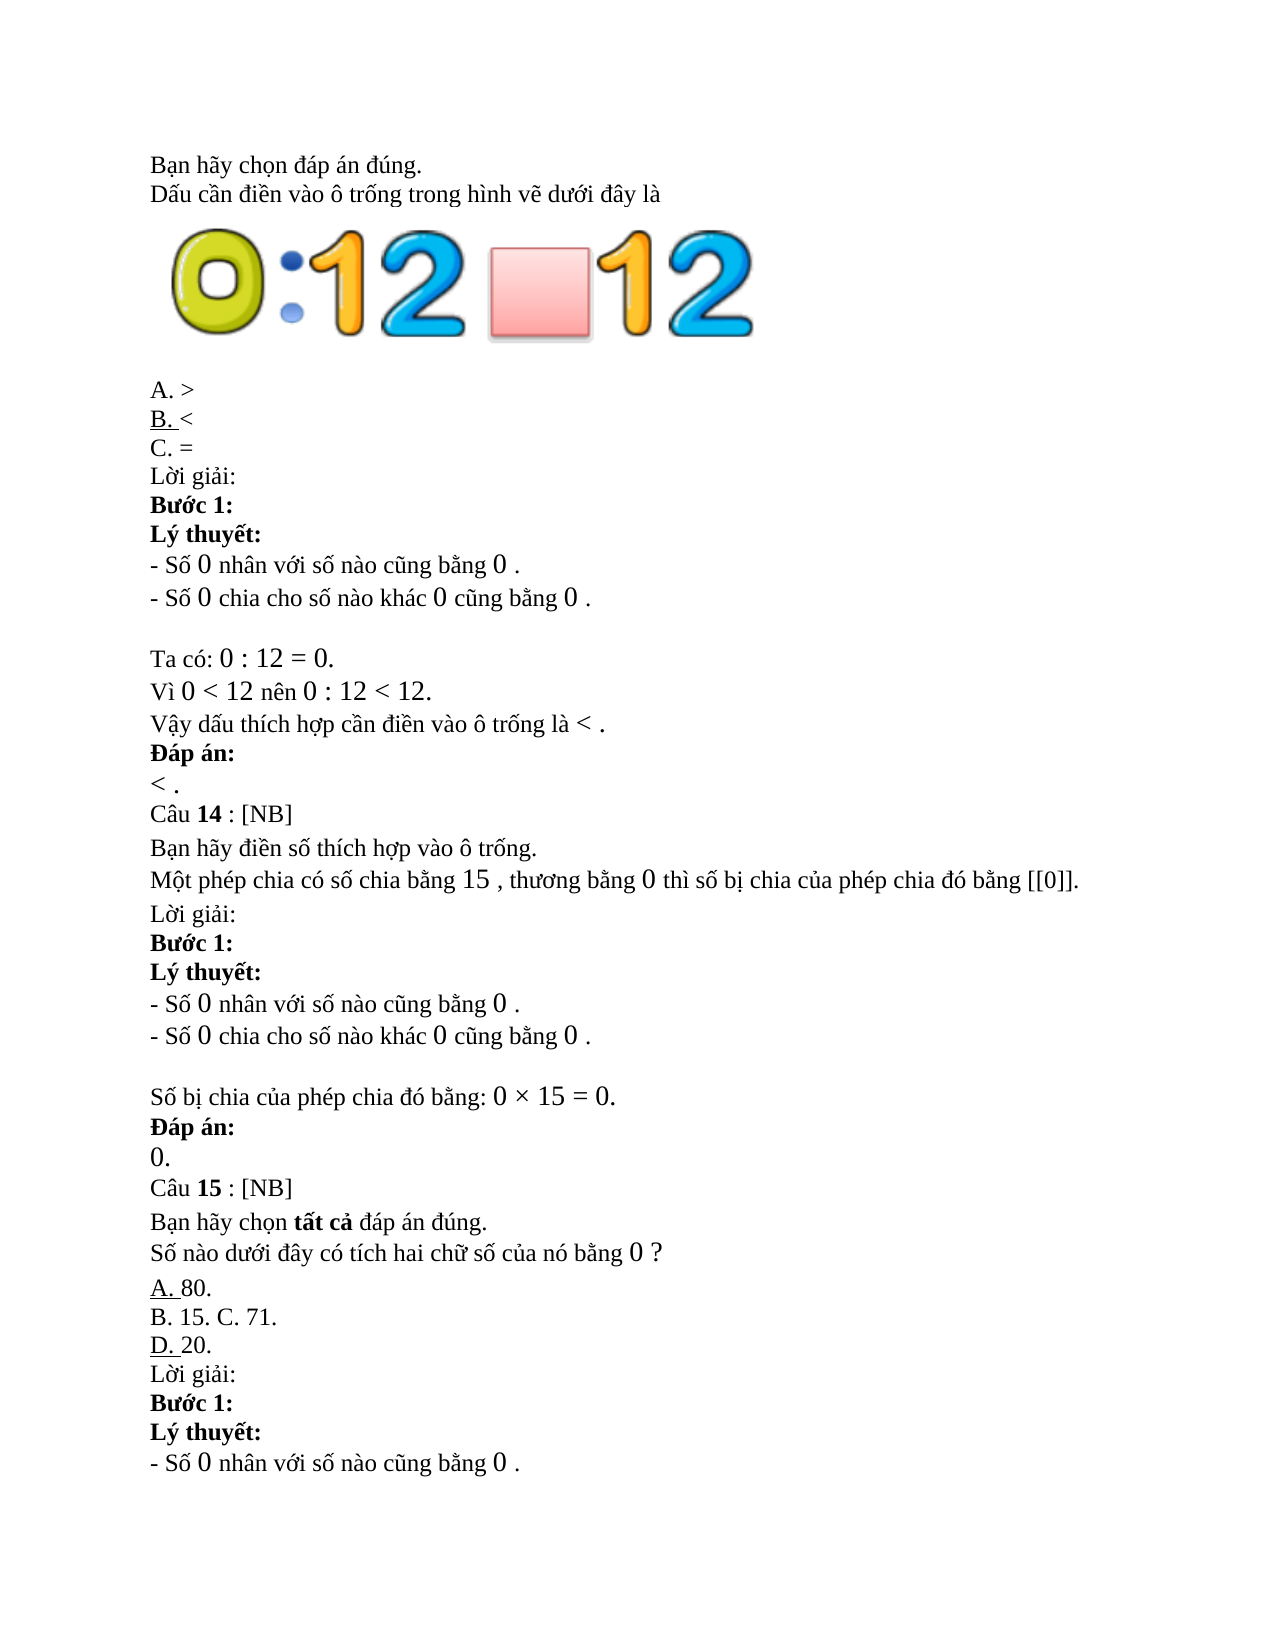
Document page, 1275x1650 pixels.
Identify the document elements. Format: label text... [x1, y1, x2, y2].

text Câu 15 : [NB] [150, 1173, 1125, 1202]
text Bạn hãy điền số thích hợp vào ô trống. Một phép chia có số chia bằng 15 , thương bằng 0 thì số bị chia của phép chia đó bằng [[0]]. [150, 833, 1125, 894]
text A. > [150, 375, 1125, 404]
text B. < [150, 404, 1125, 433]
text Bước 1: [150, 490, 1125, 519]
text Câu 14 : [NB] [150, 799, 1125, 828]
text A. 80. [150, 1273, 1125, 1302]
picture [150, 207, 777, 370]
text Lời giải: [150, 461, 1125, 490]
text Lý thuyết: - Số 0 nhân với số nào cũng bằng 0 . - Số 0 chia cho số nào khác 0 cũng bằng 0 . Số bị chia của phép chia đó bằng: 0 × 15 = 0. Đáp án: 0. [150, 957, 1125, 1173]
text Lời giải: [150, 899, 1125, 928]
text Bạn hãy chọn tất cả đáp án đúng. Số nào dưới đây có tích hai chữ số của nó bằng 0 ? [150, 1207, 1125, 1268]
text D. 20. [150, 1331, 1125, 1359]
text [150, 1417, 1125, 1478]
text Lý thuyết: - Số 0 nhân với số nào cũng bằng 0 . - Số 0 chia cho số nào khác 0 cũng bằng 0 . Ta có: 0 : 12 = 0. Vì 0 < 12 nên 0 : 12 < 12. Vậy dấu thích hợp cần điền vào ô trống là < . Đáp án: < . [150, 519, 1125, 799]
text C. = [150, 433, 1125, 461]
text Bước 1: [150, 928, 1125, 957]
text Lời giải: [150, 1359, 1125, 1388]
text B. 15. C. 71. [150, 1302, 1125, 1331]
text Bước 1: [150, 1388, 1125, 1417]
